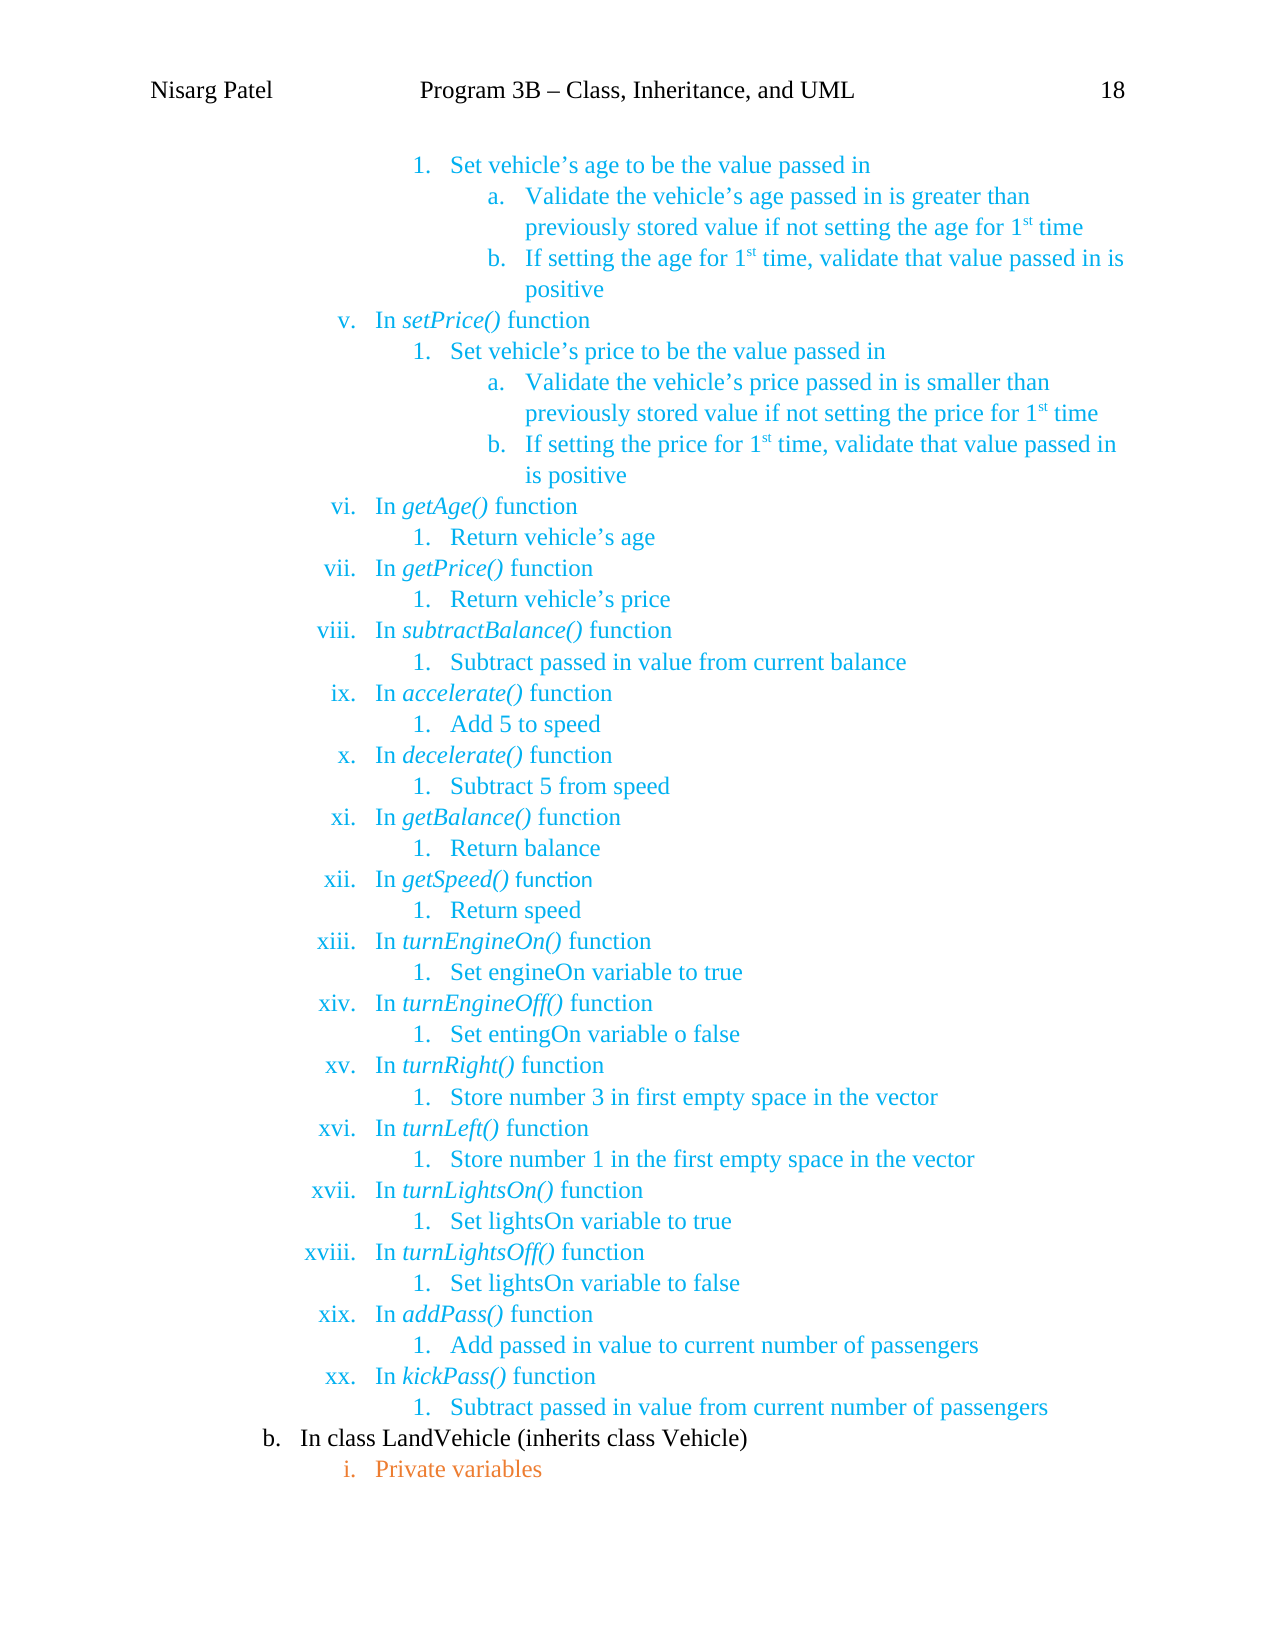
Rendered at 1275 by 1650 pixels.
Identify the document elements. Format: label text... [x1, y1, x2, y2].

list In getSpeed() function [356, 864, 1125, 893]
list In setPrice() function [356, 305, 1125, 334]
list Return vehicle’s price [412, 584, 1125, 613]
list In addPass() function [356, 1299, 1125, 1328]
list Return speed [412, 895, 1125, 924]
list In subtractBalance() function [356, 616, 1125, 644]
list Validate the vehicle’s price passed in is smaller than previously stored value if not setting the price for 1st time [487, 367, 1125, 427]
list In decelerate() function [356, 740, 1125, 768]
list In class LandVehicle (inherits class Vehicle) [262, 1423, 1125, 1452]
list Private variables [356, 1454, 1125, 1483]
list In getPrice() function [356, 553, 1125, 582]
list Subtract passed in value from current balance [412, 647, 1125, 675]
list Validate the vehicle’s age passed in is greater than previously stored value if not setting the age for 1st time [487, 181, 1125, 241]
list If setting the price for 1st time, validate that value passed in is positive [487, 429, 1125, 489]
list In accelerate() function [356, 678, 1125, 706]
list Subtract 5 from speed [412, 771, 1125, 799]
list Set engineOn variable to true [412, 957, 1125, 986]
list Set vehicle’s price to be the value passed in [412, 336, 1125, 365]
list Set lightsOn variable to false [412, 1268, 1125, 1297]
list In turnLeft() function [356, 1113, 1125, 1141]
list Store number 3 in first empty space in the vector [412, 1082, 1125, 1110]
list In turnLightsOff() function [356, 1237, 1125, 1266]
list Set vehicle’s age to be the value passed in [412, 150, 1125, 179]
picture [763, 434, 771, 440]
list In turnLightsOn() function [356, 1175, 1125, 1203]
list In turnEngineOff() function [356, 988, 1125, 1017]
list Return vehicle’s age [412, 522, 1125, 551]
list Store number 1 in the first empty space in the vector [412, 1144, 1125, 1172]
list Set lightsOn variable to true [412, 1206, 1125, 1234]
list In kickPass() function [356, 1361, 1125, 1390]
list If setting the age for 1st time, validate that value passed in is positive [487, 243, 1125, 303]
list Add 5 to speed [412, 709, 1125, 737]
list In turnEngineOn() function [356, 926, 1125, 955]
list In getAge() function [356, 491, 1125, 520]
list Subtract passed in value from current number of passengers [412, 1392, 1125, 1421]
list In turnRight() function [356, 1051, 1125, 1079]
list Set entingOn variable o false [412, 1019, 1125, 1048]
list Add passed in value to current number of passengers [412, 1330, 1125, 1359]
list In getBalance() function [356, 802, 1125, 831]
list Return balance [412, 833, 1125, 862]
